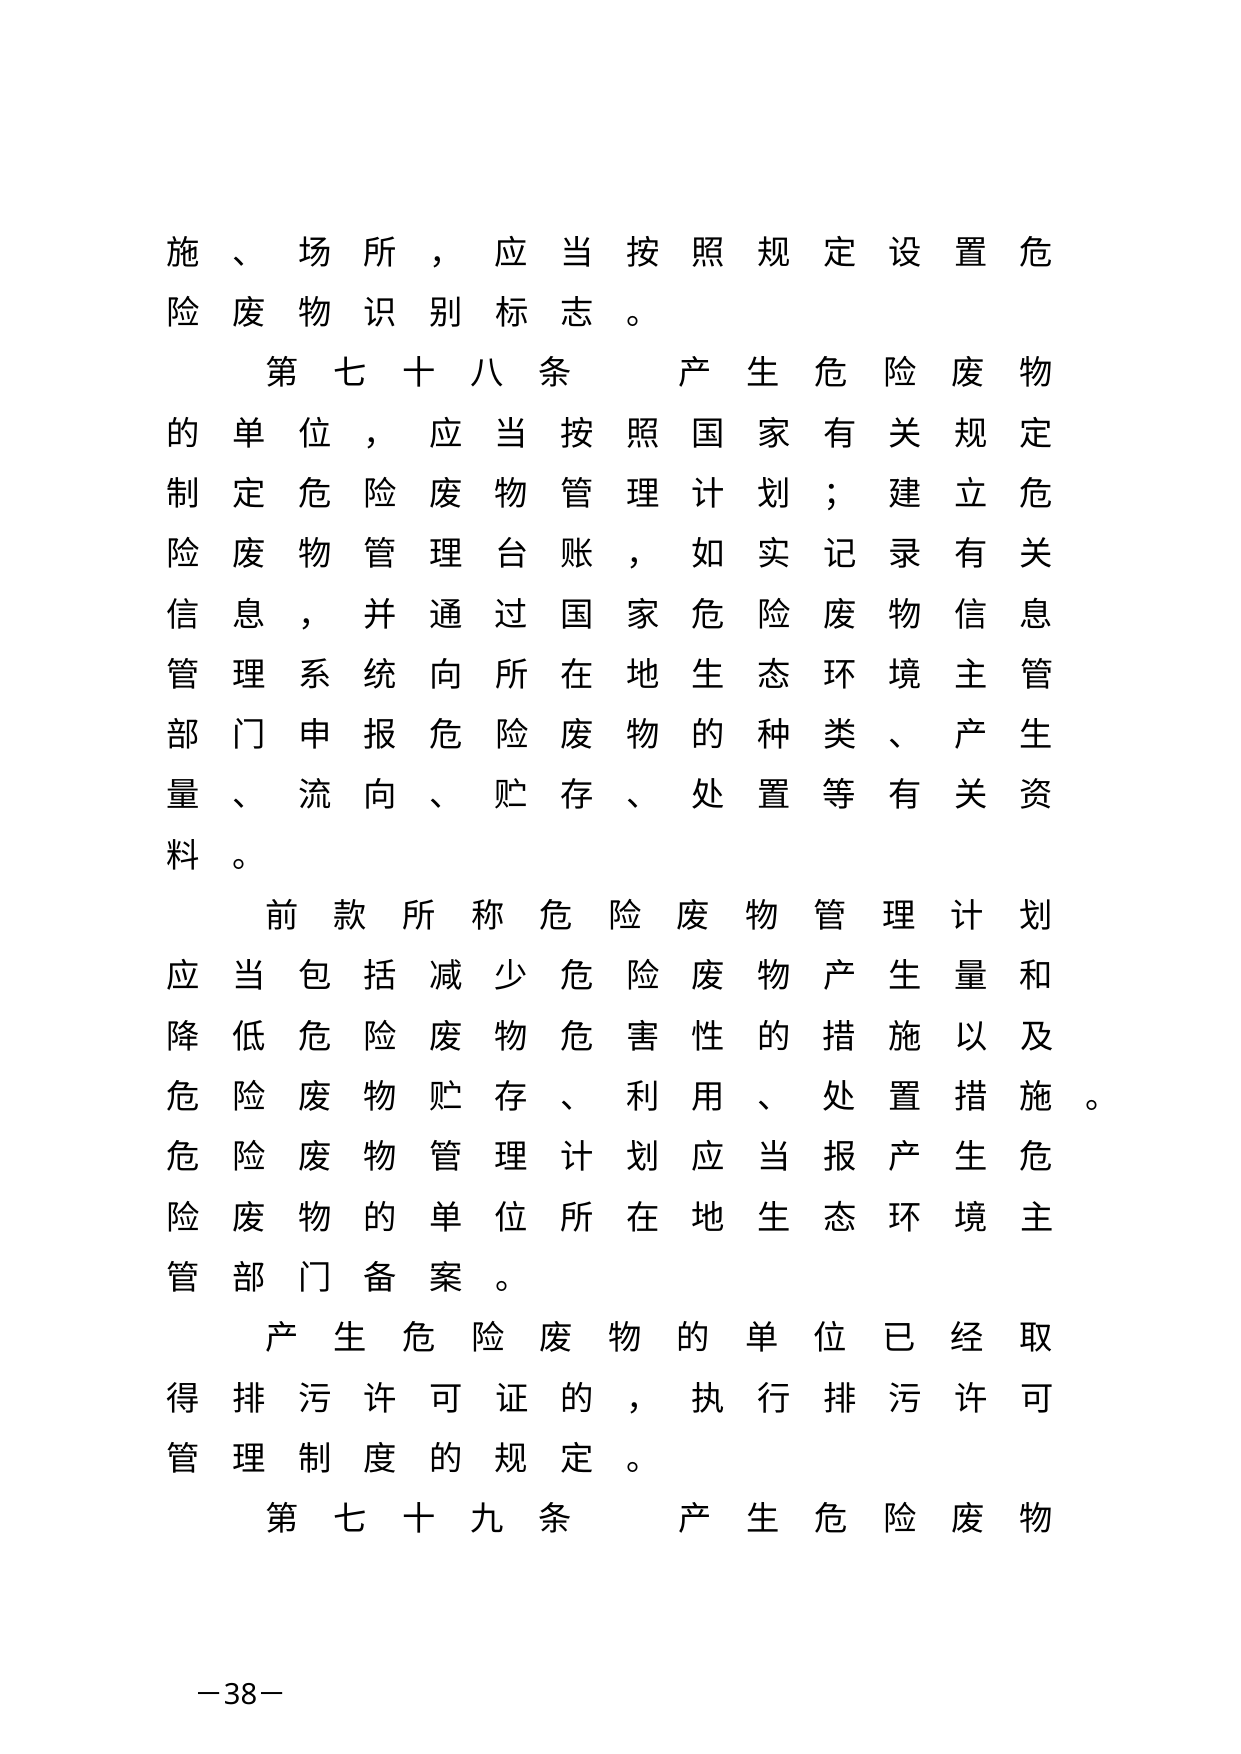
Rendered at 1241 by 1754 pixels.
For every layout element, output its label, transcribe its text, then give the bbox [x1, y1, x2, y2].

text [167, 219, 1085, 340]
text 前款所称危险废物管理计划应当包括减少危险废物产生量和降低危险废物危害性的措施以及危险废物贮存、利用、处置措施。危险废物管理计划应当报产生危险废物的单位所在地生态环境主管部门备案。 [167, 883, 1085, 1305]
text 产生危险废物的单位已经取得排污许可证的，执行排污许可管理制度的规定。 [167, 1305, 1085, 1486]
text 第七十八条 产生危险废物的单位，应当按照国家有关规定制定危险废物管理计划；建立危险废物管理台账，如实记录有关信息，并通过国家危险废物信息管理系统向所在地生态环境主管部门申报危险废物的种类、产生量、流向、贮存、处置等有关资料。 [167, 340, 1085, 883]
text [167, 1486, 1085, 1546]
